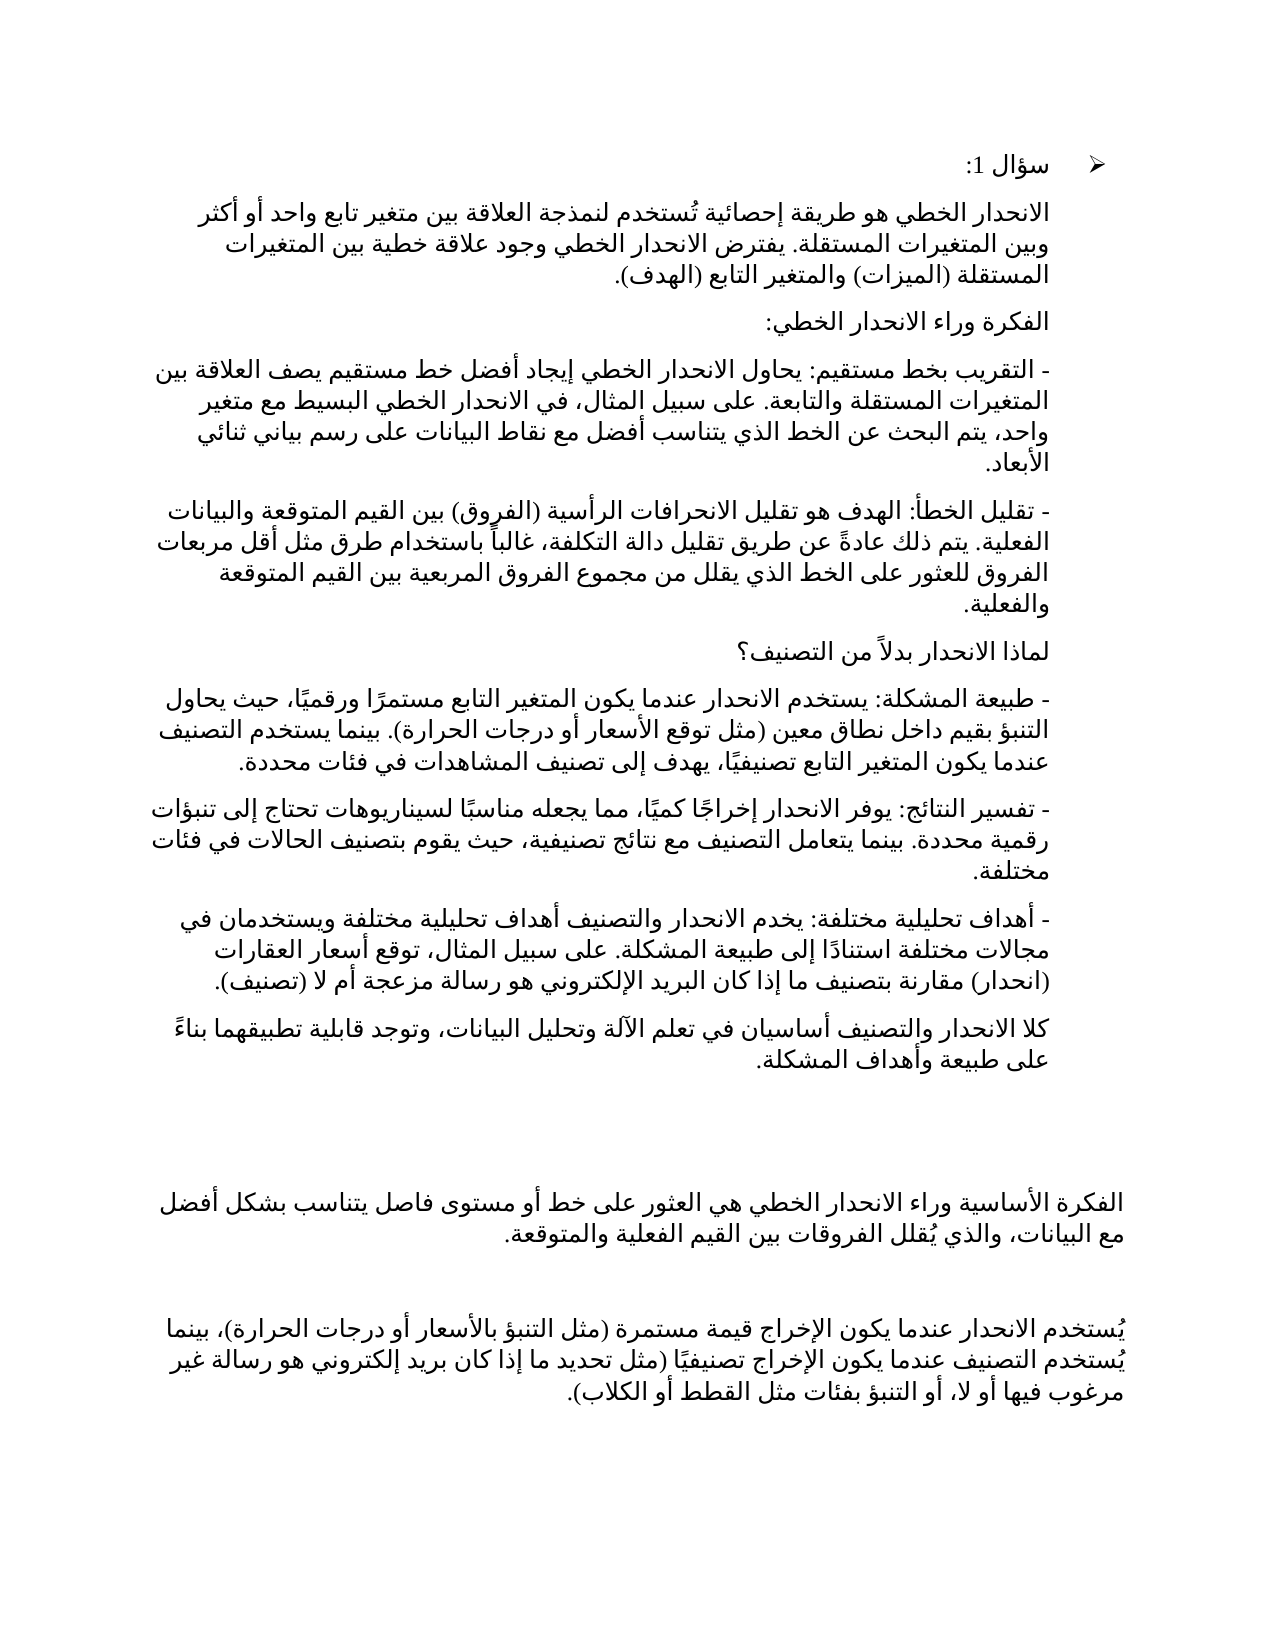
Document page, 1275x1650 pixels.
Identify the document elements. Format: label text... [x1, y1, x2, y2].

text - تقليل الخطأ: الهدف هو تقليل الانحرافات الرأسية (الفروق) بين القيم المتوقعة والبيانات الفعلية. يتم ذلك عادةً عن طريق تقليل دالة التكلفة، غالباً باستخدام طرق مثل أقل مربعات الفروق للعثور على الخط الذي يقلل من مجموع الفروق المربعية بين القيم المتوقعة والفعلية. [150, 496, 1050, 618]
text - التقريب بخط مستقيم: يحاول الانحدار الخطي إيجاد أفضل خط مستقيم يصف العلاقة بين المتغيرات المستقلة والتابعة. على سبيل المثال، في الانحدار الخطي البسيط مع متغير واحد، يتم البحث عن الخط الذي يتناسب أفضل مع نقاط البيانات على رسم بياني ثنائي الأبعاد. [150, 355, 1050, 477]
text - أهداف تحليلية مختلفة: يخدم الانحدار والتصنيف أهداف تحليلية مختلفة ويستخدمان في مجالات مختلفة استنادًا إلى طبيعة المشكلة. على سبيل المثال، توقع أسعار العقارات (انحدار) مقارنة بتصنيف ما إذا كان البريد الإلكتروني هو رسالة مزعجة أم لا (تصنيف). [150, 904, 1050, 995]
text كلا الانحدار والتصنيف أساسيان في تعلم الآلة وتحليل البيانات، وتوجد قابلية تطبيقهما بناءً على طبيعة وأهداف المشكلة. [150, 1014, 1050, 1074]
text لماذا الانحدار بدلاً من التصنيف؟ [150, 637, 1050, 666]
list سؤال 1: [150, 150, 1087, 179]
text الفكرة الأساسية وراء الانحدار الخطي هي العثور على خط أو مستوى فاصل يتناسب بشكل أفضل مع البيانات، والذي يُقلل الفروقات بين القيم الفعلية والمتوقعة. [150, 1188, 1125, 1248]
text يُستخدم الانحدار عندما يكون الإخراج قيمة مستمرة (مثل التنبؤ بالأسعار أو درجات الحرارة)، بينما يُستخدم التصنيف عندما يكون الإخراج تصنيفيًا (مثل تحديد ما إذا كان بريد إلكتروني هو رسالة غير مرغوب فيها أو لا، أو التنبؤ بفئات مثل القطط أو الكلاب). [150, 1314, 1125, 1405]
text الانحدار الخطي هو طريقة إحصائية تُستخدم لنمذجة العلاقة بين متغير تابع واحد أو أكثر وبين المتغيرات المستقلة. يفترض الانحدار الخطي وجود علاقة خطية بين المتغيرات المستقلة (الميزات) والمتغير التابع (الهدف). [150, 198, 1050, 288]
text - تفسير النتائج: يوفر الانحدار إخراجًا كميًا، مما يجعله مناسبًا لسيناريوهات تحتاج إلى تنبؤات رقمية محددة. بينما يتعامل التصنيف مع نتائج تصنيفية، حيث يقوم بتصنيف الحالات في فئات مختلفة. [150, 794, 1050, 885]
text الفكرة وراء الانحدار الخطي: [150, 307, 1050, 336]
text - طبيعة المشكلة: يستخدم الانحدار عندما يكون المتغير التابع مستمرًا ورقميًا، حيث يحاول التنبؤ بقيم داخل نطاق معين (مثل توقع الأسعار أو درجات الحرارة). بينما يستخدم التصنيف عندما يكون المتغير التابع تصنيفيًا، يهدف إلى تصنيف المشاهدات في فئات محددة. [150, 684, 1050, 775]
